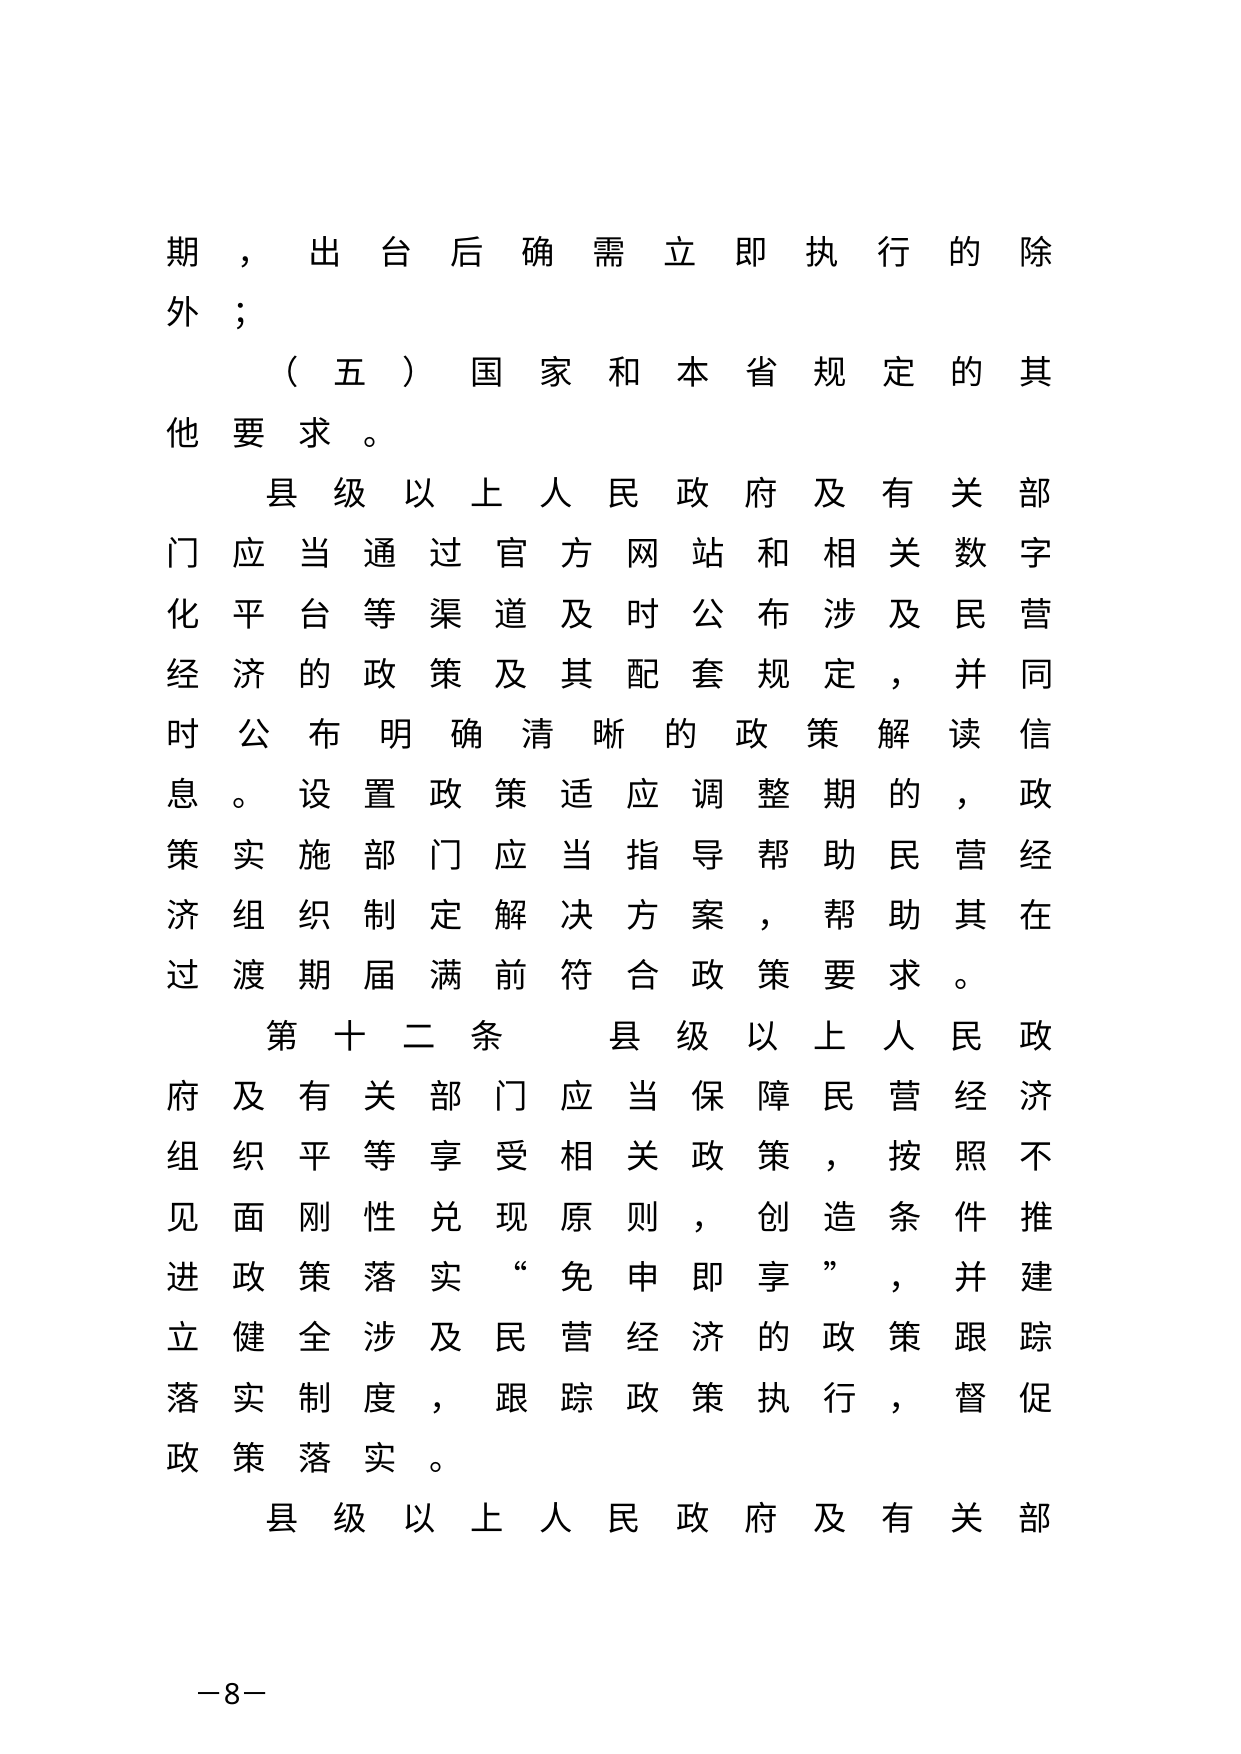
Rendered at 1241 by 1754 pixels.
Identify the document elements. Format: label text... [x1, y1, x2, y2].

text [167, 1486, 1085, 1546]
text 第十二条 县级以上人民政府及有关部门应当保障民营经济组织平等享受相关政策，按照不见面刚性兑现原则，创造条件推进政策落实“免申即享”，并建立健全涉及民营经济的政策跟踪落实制度，跟踪政策执行，督促政策落实。 [167, 1003, 1085, 1486]
text （五）国家和本省规定的其他要求。 [167, 340, 1085, 461]
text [167, 219, 1085, 340]
text 县级以上人民政府及有关部门应当通过官方网站和相关数字化平台等渠道及时公布涉及民营经济的政策及其配套规定，并同时公布明确清晰的政策解读信息。设置政策适应调整期的，政策实施部门应当指导帮助民营经济组织制定解决方案，帮助其在过渡期届满前符合政策要求。 [167, 461, 1085, 1003]
